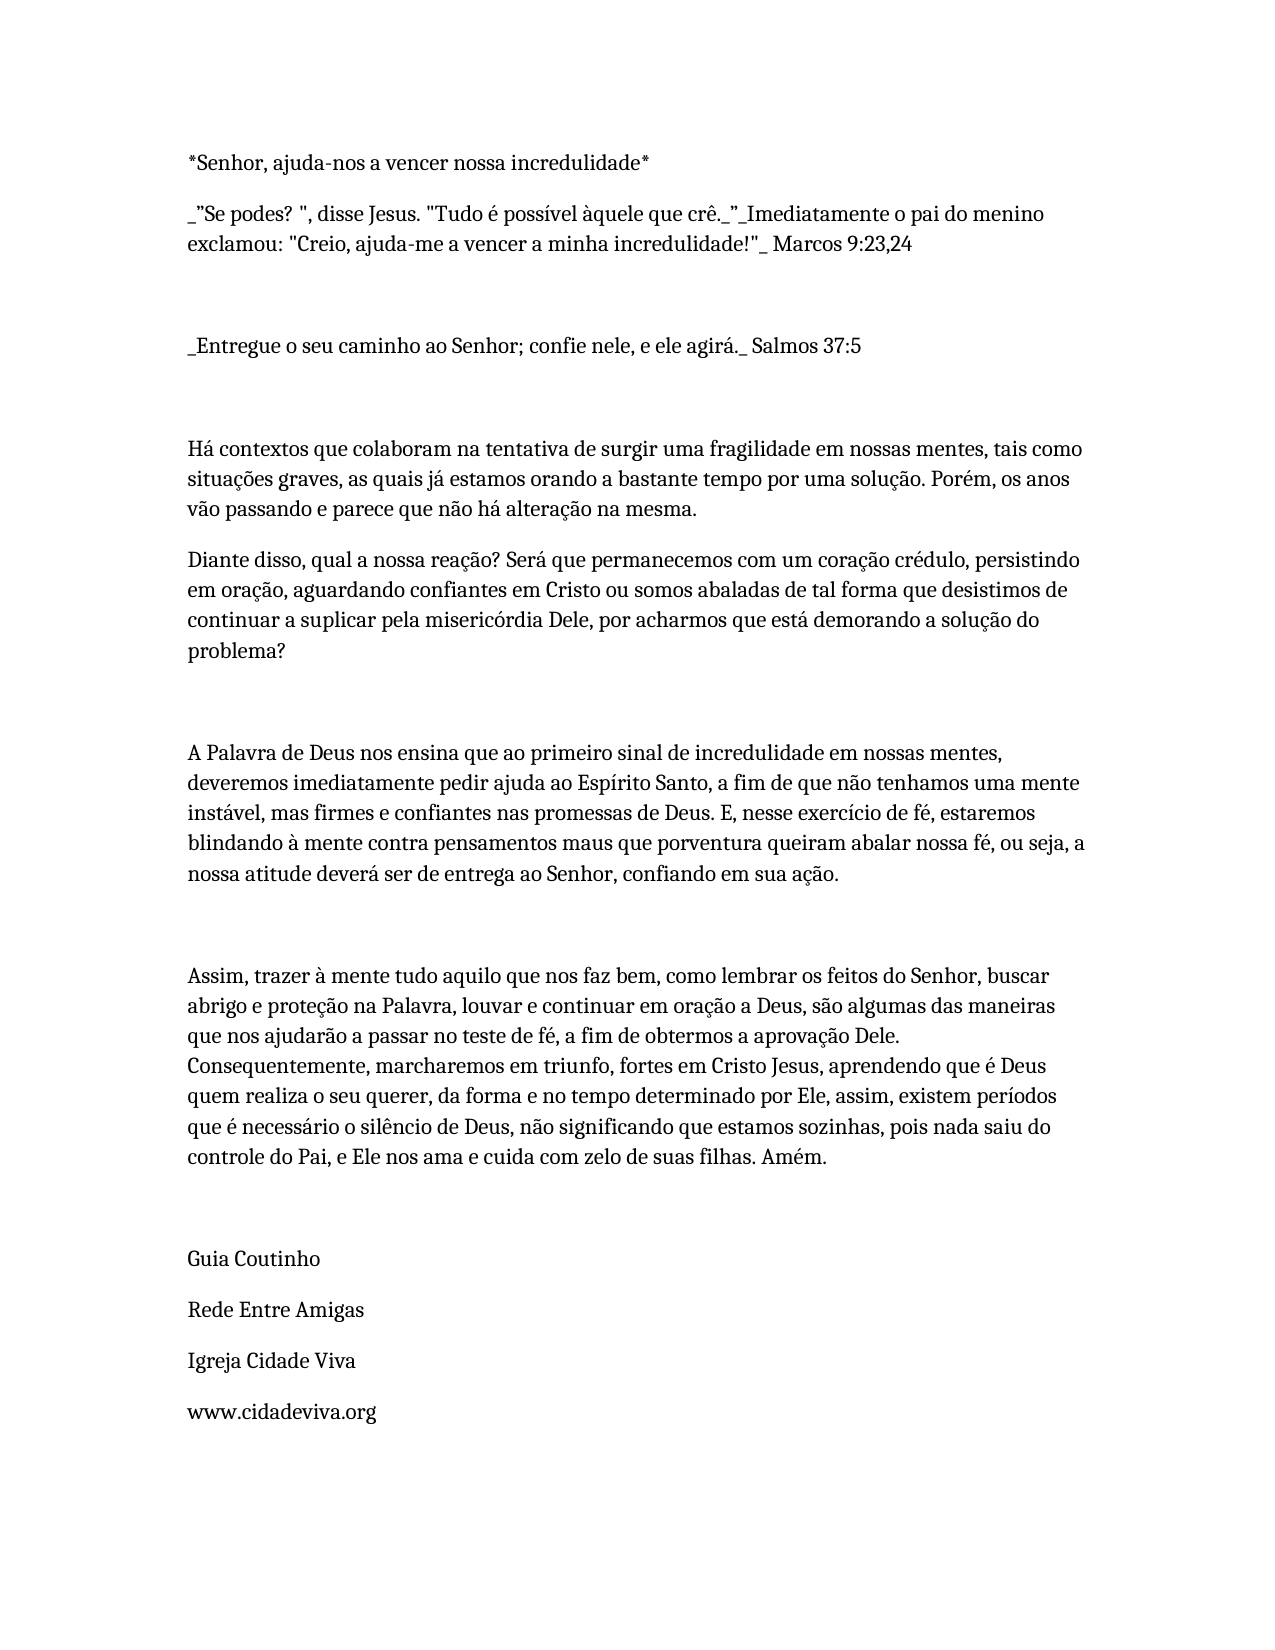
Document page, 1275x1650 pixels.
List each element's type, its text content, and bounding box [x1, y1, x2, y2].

text *Senhor, ajuda-nos a vencer nossa incredulidade* [187, 150, 1087, 176]
text _Entregue o seu caminho ao Senhor; confie nele, e ele agirá._ Salmos 37:5 [187, 333, 1087, 360]
text Assim, trazer à mente tudo aquilo que nos faz bem, como lembrar os feitos do Senhor, buscar abrigo e proteção na Palavra, louvar e continuar em oração a Deus, são algumas das maneiras que nos ajudarão a passar no teste de fé, a fim de obtermos a aprovação Dele. Consequentemente, marcharemos em triunfo, fortes em Cristo Jesus, aprendendo que é Deus quem realiza o seu querer, da forma e no tempo determinado por Ele, assim, existem períodos que é necessário o silêncio de Deus, não significando que estamos sozinhas, pois nada saiu do controle do Pai, e Ele nos ama e cuida com zelo de suas filhas. Amém. [187, 962, 1087, 1170]
text A Palavra de Deus nos ensina que ao primeiro sinal de incredulidade em nossas mentes, deveremos imediatamente pedir ajuda ao Espírito Santo, a fim de que não tenhamos uma mente instável, mas firmes e confiantes nas promessas de Deus. E, nesse exercício de fé, estaremos blindando à mente contra pensamentos maus que porventura queiram abalar nossa fé, ou seja, a nossa atitude deverá ser de entrega ao Senhor, confiando em sua ação. [187, 739, 1087, 887]
text Diante disso, qual a nossa reação? Será que permanecemos com um coração crédulo, persistindo em oração, aguardando confiantes em Cristo ou somos abaladas de tal forma que desistimos de continuar a suplicar pela misericórdia Dele, por acharmos que está demorando a solução do problema? [187, 547, 1087, 664]
text Há contextos que colaboram na tentativa de surgir uma fragilidade em nossas mentes, tais como situações graves, as quais já estamos orando a bastante tempo por uma solução. Porém, os anos vão passando e parece que não há alteração na mesma. [187, 435, 1087, 522]
text Guia Coutinho [187, 1246, 1087, 1272]
text Igreja Cidade Viva [187, 1348, 1087, 1374]
text www.cidadeviva.org [187, 1399, 1087, 1425]
text Rede Entre Amigas [187, 1297, 1087, 1323]
text _”Se podes? ", disse Jesus. "Tudo é possível àquele que crê._”_Imediatamente o pai do menino exclamou: "Creio, ajuda-me a vencer a minha incredulidade!"_ Marcos 9:23,24 [187, 201, 1087, 258]
